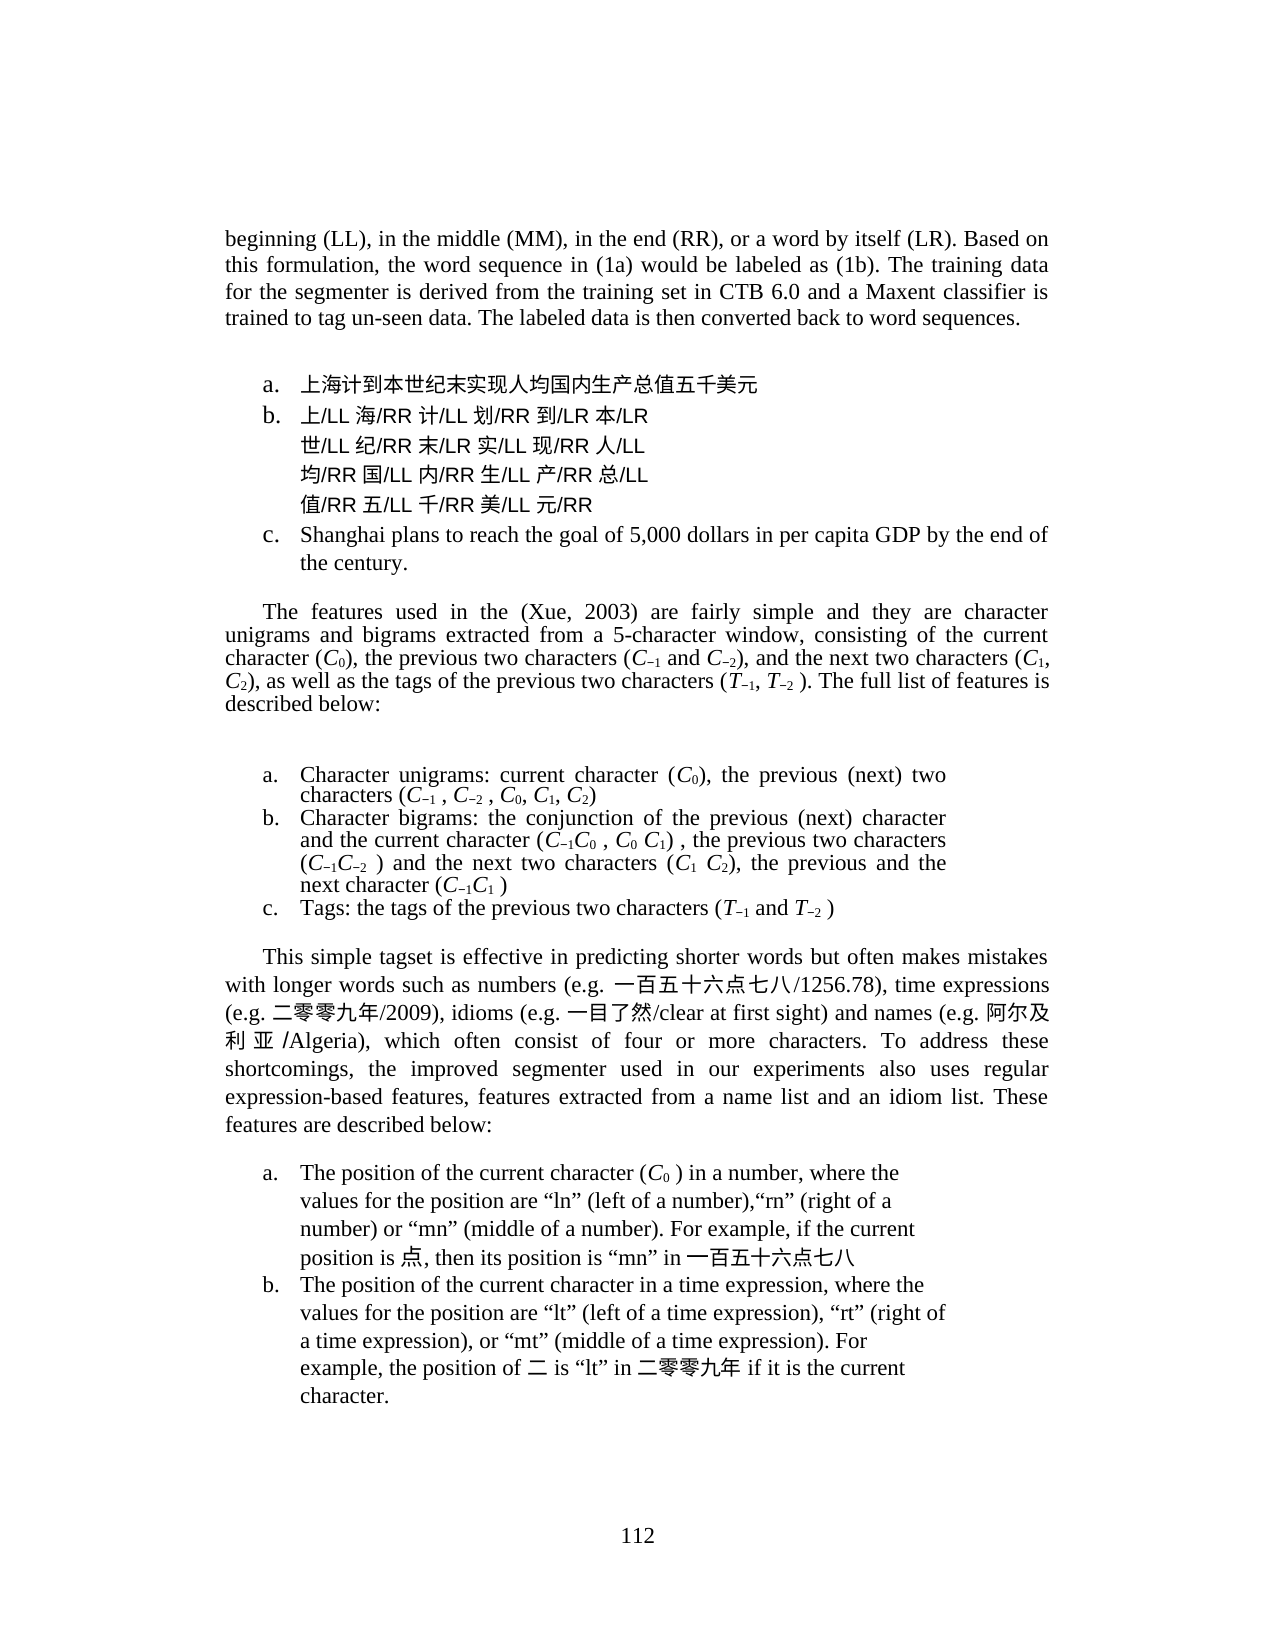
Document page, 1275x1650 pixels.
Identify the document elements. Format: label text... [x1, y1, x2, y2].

text 均/RR 国/LL 内/RR 生/LL 产/RR 总/LL [300, 460, 1050, 489]
list Shanghai plans to reach the goal of 5,000 dollars in per capita GDP by the end of the century. [262, 519, 1050, 575]
list The position of the current character (C0 ) in a number, where the values for the position are “ln” (left of a number),“rn” (right of a number) or “mn” (middle of a number). For example, if the current position is 点, then its position is “mn” in一百五十六点七八 [262, 1157, 947, 1271]
list The position of the current character in a time expression, where the values for the position are “lt” (left of a time expression), “rt” (right of a time expression), or “mt” (middle of a time expression). For example, the position of 二 is “lt” in 二零零九年 if it is the current character. [262, 1271, 947, 1409]
text 世/LL 纪/RR 末/LR 实/LL 现/RR 人/LL [300, 431, 1050, 459]
text 值/RR 五/LL 千/RR 美/LL 元/RR [300, 490, 1050, 518]
list Tags: the tags of the previous two characters (T−1 and T−2 ) [262, 897, 947, 919]
list 上/LL 海/RR 计/LL 划/RR 到/LR 本/LR [262, 400, 1050, 430]
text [225, 225, 1050, 330]
text This simple tagset is effective in predicting shorter words but often makes mistakes with longer words such as numbers (e.g. 一百五十六点七八/1256.78), time expressions (e.g. 二零零九年/2009), idioms (e.g. 一目了然/clear at first sight) and names (e.g. 阿尔及利亚/Algeria), which often consist of four or more characters. To address these shortcomings, the improved segmenter used in our experiments also uses regular expression-based features, features extracted from a name list and an idiom list. These features are described below: [225, 942, 1050, 1138]
list Character bigrams: the conjunction of the previous (next) character and the current character (C−1C0 , C0 C1) , the previous two characters (C−1C−2 ) and the next two characters (C1 C2), the previous and the next character (C−1C1 ) [262, 808, 947, 897]
text The features used in the (Xue, 2003) are fairly simple and they are character unigrams and bigrams extracted from a 5-character window, consisting of the current character (C0), the previous two characters (C−1 and C−2), and the next two characters (C1, C2), as well as the tags of the previous two characters (T−1, T−2 ). The full list of features is described below: [225, 601, 1050, 716]
list Character unigrams: current character (C0), the previous (next) two characters (C−1 , C−2 , C0, C1, C2) [262, 765, 947, 808]
list 上海计到本世纪末实现人均国内生产总值五千美元 [262, 369, 1050, 399]
